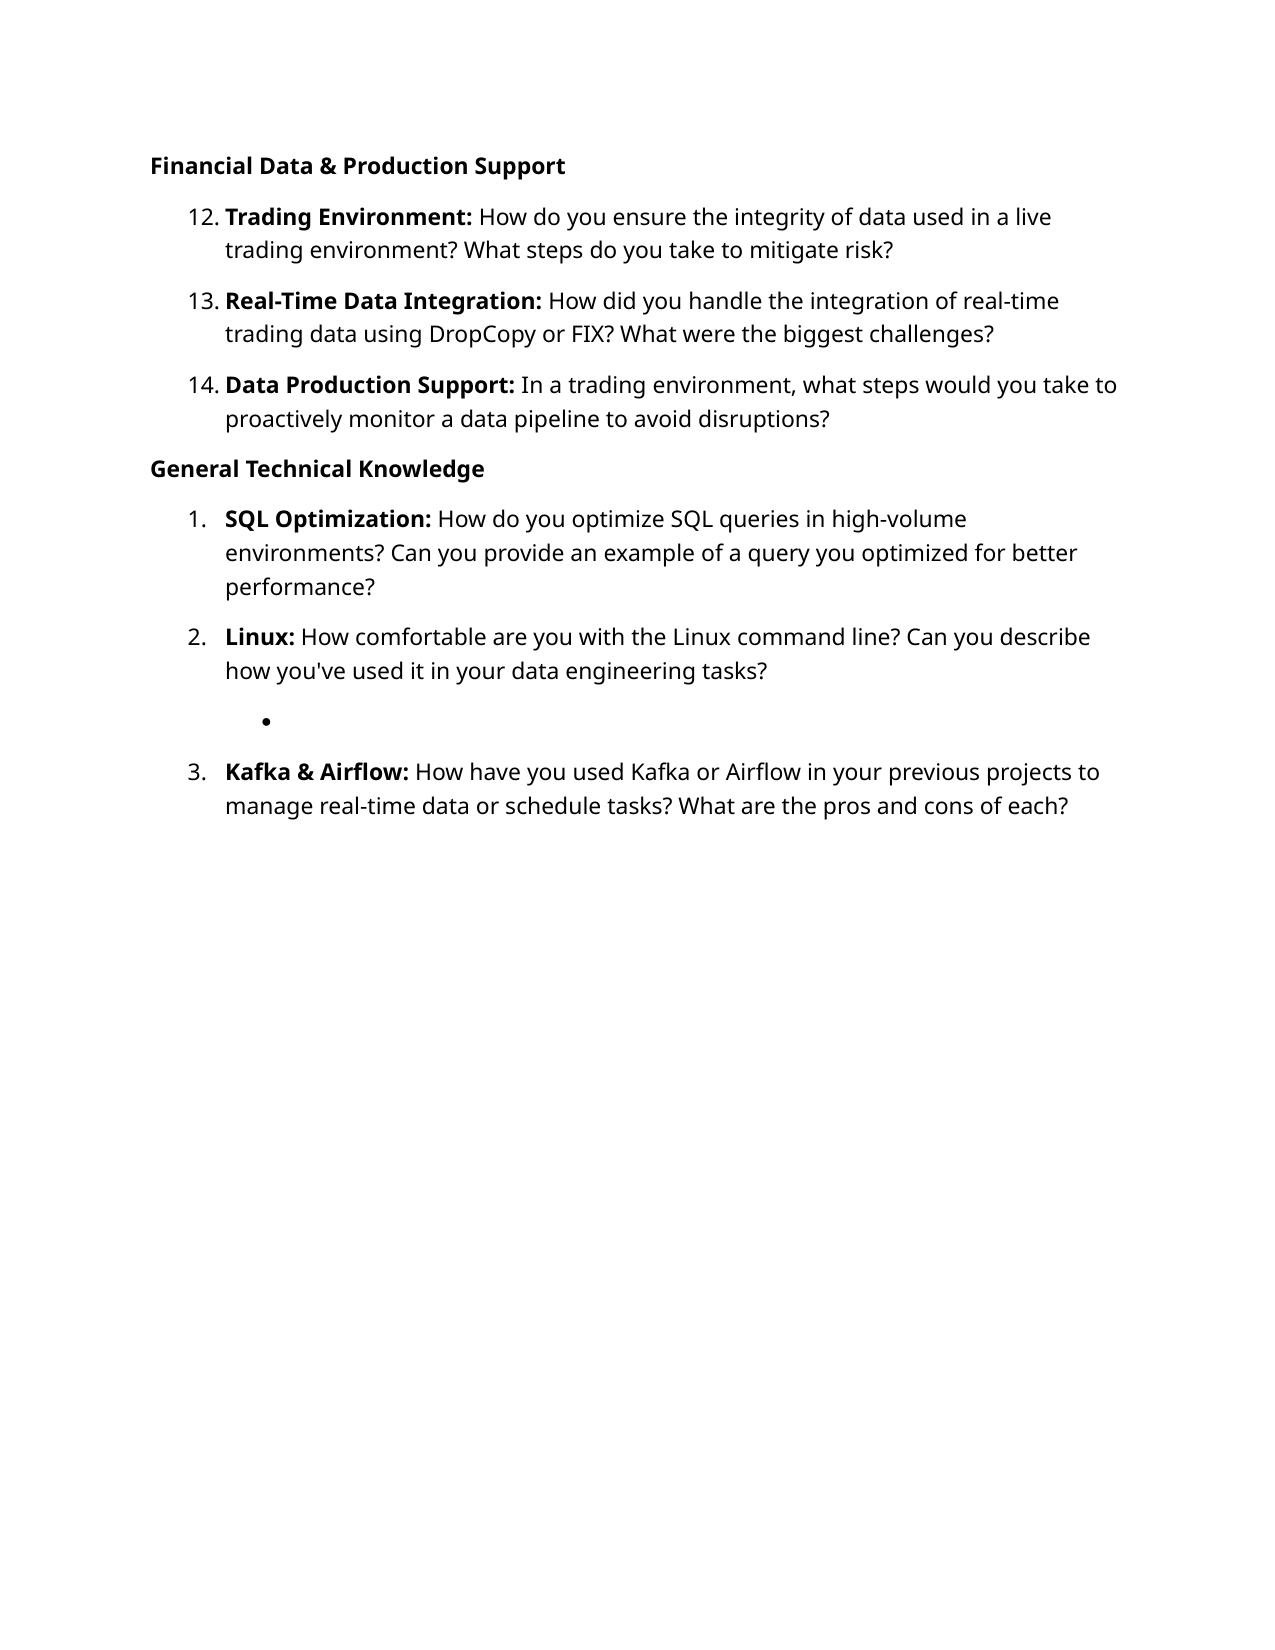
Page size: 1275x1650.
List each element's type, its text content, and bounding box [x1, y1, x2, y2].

list Kafka & Airflow: How have you used Kafka or Airflow in your previous projects to manage real-time data or schedule tasks? What are the pros and cons of each? [187, 756, 1125, 821]
list Linux: How comfortable are you with the Linux command line? Can you describe how you've used it in your data engineering tasks? [187, 621, 1125, 686]
list Data Production Support: In a trading environment, what steps would you take to proactively monitor a data pipeline to avoid disruptions? [187, 369, 1125, 434]
list Real-Time Data Integration: How did you handle the integration of real-time trading data using DropCopy or FIX? What were the biggest challenges? [187, 284, 1125, 349]
text General Technical Knowledge [150, 453, 1125, 484]
list Trading Environment: How do you ensure the integrity of data used in a live trading environment? What steps do you take to mitigate risk? [187, 200, 1125, 265]
list SQL Optimization: How do you optimize SQL queries in high-volume environments? Can you provide an example of a query you optimized for better performance? [187, 503, 1125, 602]
text Financial Data & Production Support [150, 150, 1125, 181]
